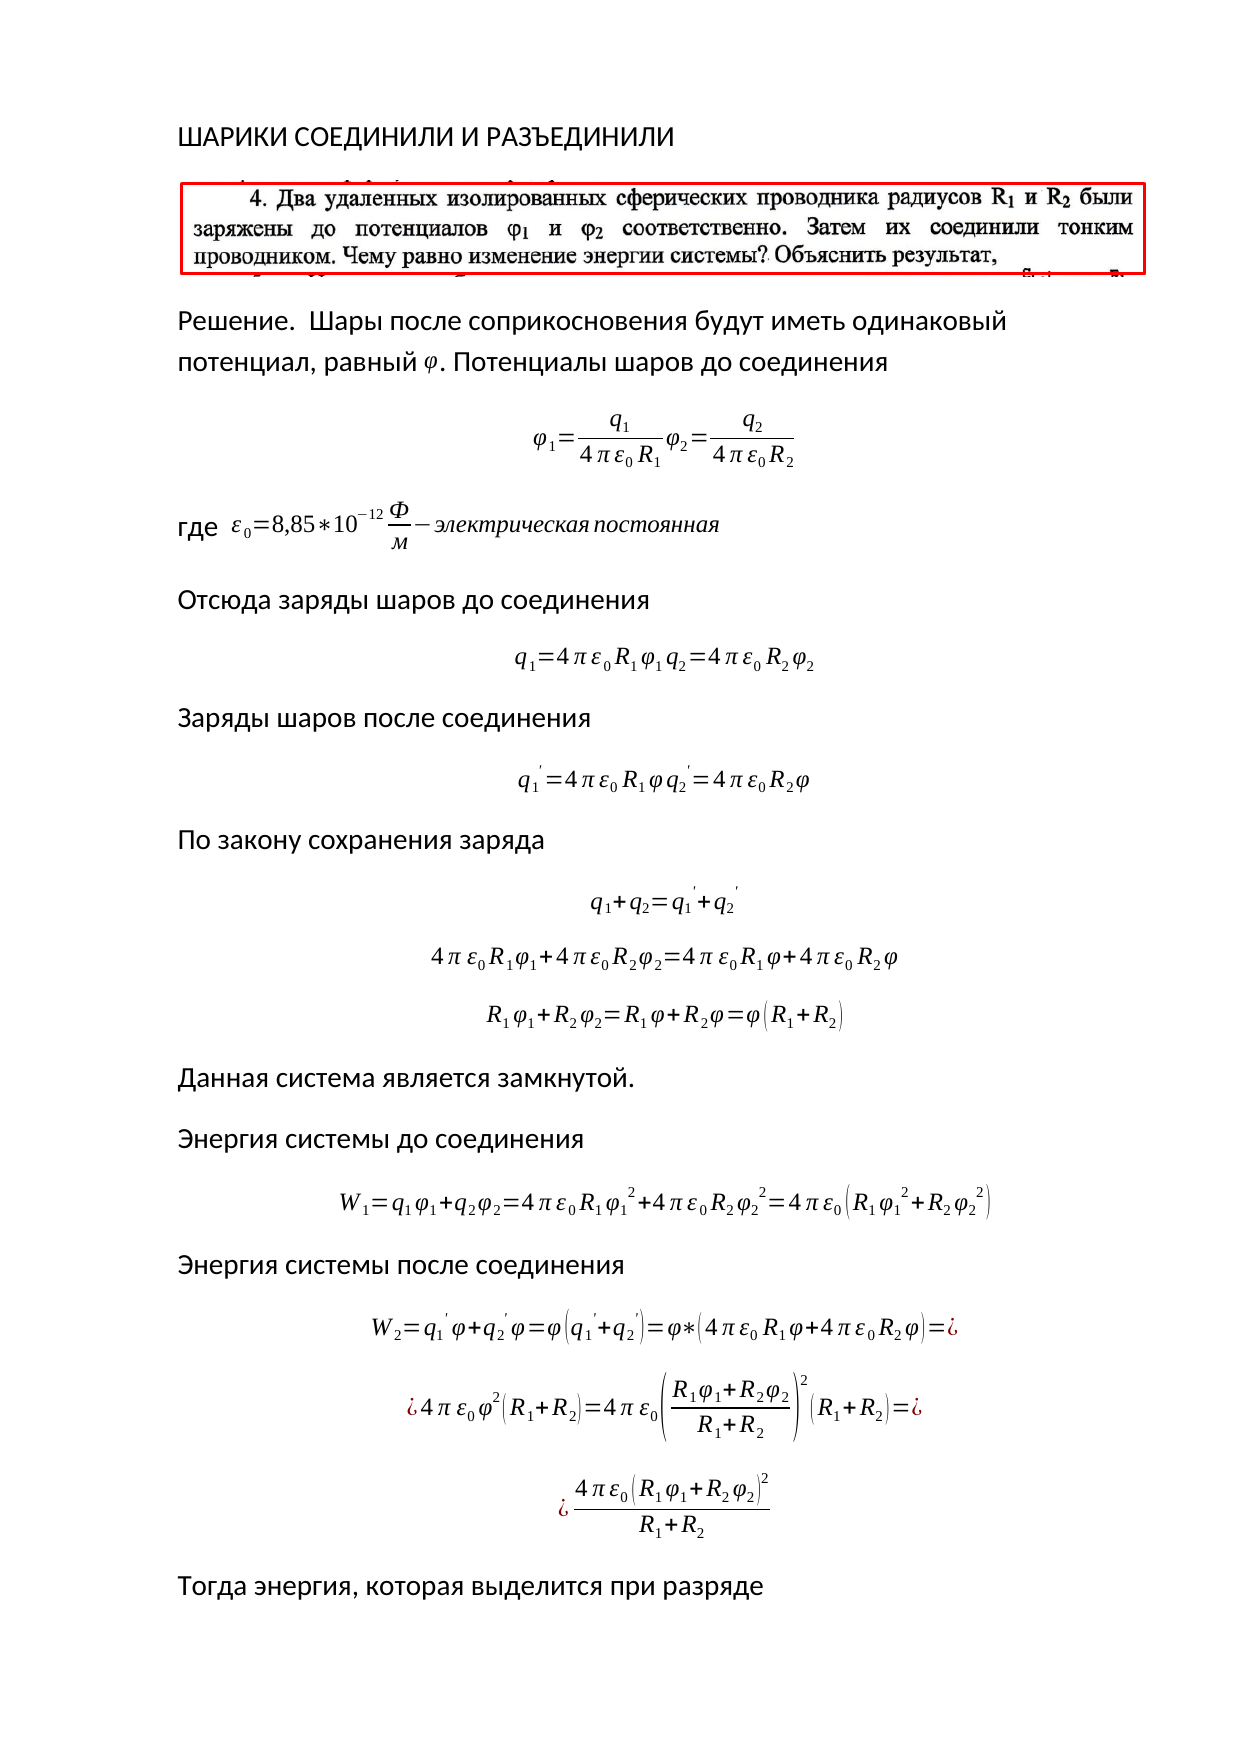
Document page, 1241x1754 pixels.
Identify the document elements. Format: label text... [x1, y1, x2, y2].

text Отсюда заряды шаров до соединения [177, 581, 1152, 617]
text Энергия системы после соединения [177, 1246, 1152, 1282]
text Данная система является замкнутой. [177, 1059, 1152, 1094]
text ШАРИКИ СОЕДИНИЛИ И РАЗЪЕДИНИЛИ [177, 118, 1152, 154]
text Решение. Шары после соприкосновения будут иметь одинаковый потенциал, равный . Потенциалы шаров до соединения [177, 302, 1152, 379]
text По закону сохранения заряда [177, 821, 1152, 857]
text где [177, 496, 1152, 555]
text Энергия системы до соединения [177, 1121, 1152, 1156]
text Тогда энергия, которая выделится при разряде [177, 1567, 1152, 1603]
picture [177, 180, 1152, 277]
text Заряды шаров после соединения [177, 699, 1152, 735]
